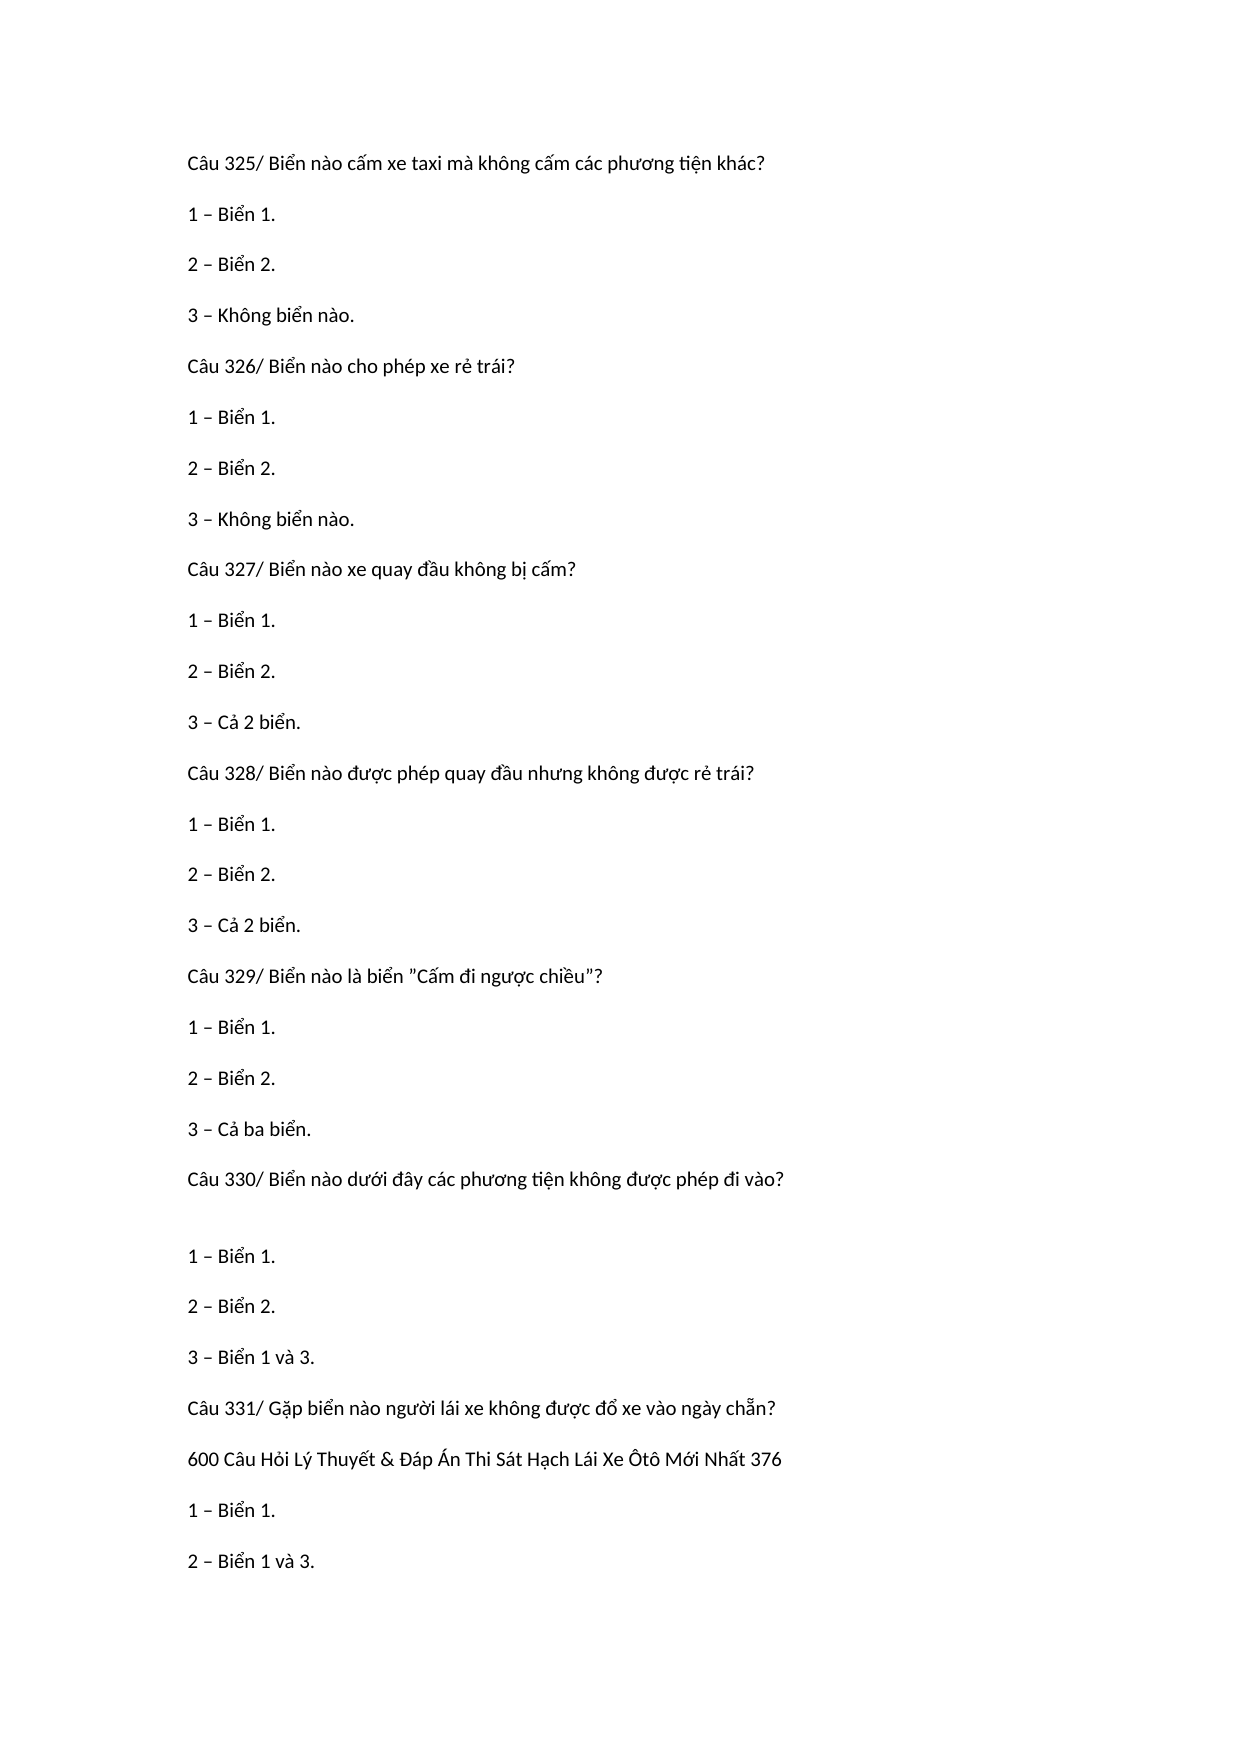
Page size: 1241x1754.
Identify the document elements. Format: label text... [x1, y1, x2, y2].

text Câu 331/ Gặp biển nào người lái xe không được đổ xe vào ngày chẵn? [187, 1395, 1053, 1421]
text 600 Câu Hỏi Lý Thuyết & Đáp Án Thi Sát Hạch Lái Xe Ôtô Mới Nhất 376 [187, 1446, 1053, 1472]
text 1 – Biển 1. [187, 404, 1053, 429]
text Câu 329/ Biển nào là biển ”Cấm đi ngược chiều”? [187, 963, 1053, 989]
text 2 – Biển 2. [187, 862, 1053, 887]
text 1 – Biển 1. [187, 1014, 1053, 1039]
text 1 – Biển 1. [187, 1497, 1053, 1522]
text 1 – Biển 1. [187, 607, 1053, 633]
text 1 – Biển 1. [187, 1243, 1053, 1268]
text 3 – Không biển nào. [187, 302, 1053, 328]
text Câu 326/ Biển nào cho phép xe rẻ trái? [187, 353, 1053, 379]
text 2 – Biển 2. [187, 455, 1053, 480]
text 2 – Biển 2. [187, 1294, 1053, 1319]
text 1 – Biển 1. [187, 201, 1053, 226]
text 3 – Cả ba biển. [187, 1116, 1053, 1141]
text Câu 327/ Biển nào xe quay đầu không bị cấm? [187, 557, 1053, 582]
text Câu 330/ Biển nào dưới đây các phương tiện không được phép đi vào? [187, 1167, 1053, 1192]
text Câu 328/ Biển nào được phép quay đầu nhưng không được rẻ trái? [187, 760, 1053, 785]
text 3 – Không biển nào. [187, 506, 1053, 531]
text Câu 325/ Biển nào cấm xe taxi mà không cấm các phương tiện khác? [187, 150, 1053, 175]
text 2 – Biển 2. [187, 658, 1053, 684]
text 3 – Cả 2 biển. [187, 709, 1053, 734]
text 2 – Biển 2. [187, 252, 1053, 277]
text 3 – Cả 2 biển. [187, 912, 1053, 938]
text 3 – Biển 1 và 3. [187, 1344, 1053, 1370]
text 2 – Biển 2. [187, 1065, 1053, 1090]
text 2 – Biển 1 và 3. [187, 1548, 1053, 1573]
text 1 – Biển 1. [187, 811, 1053, 836]
